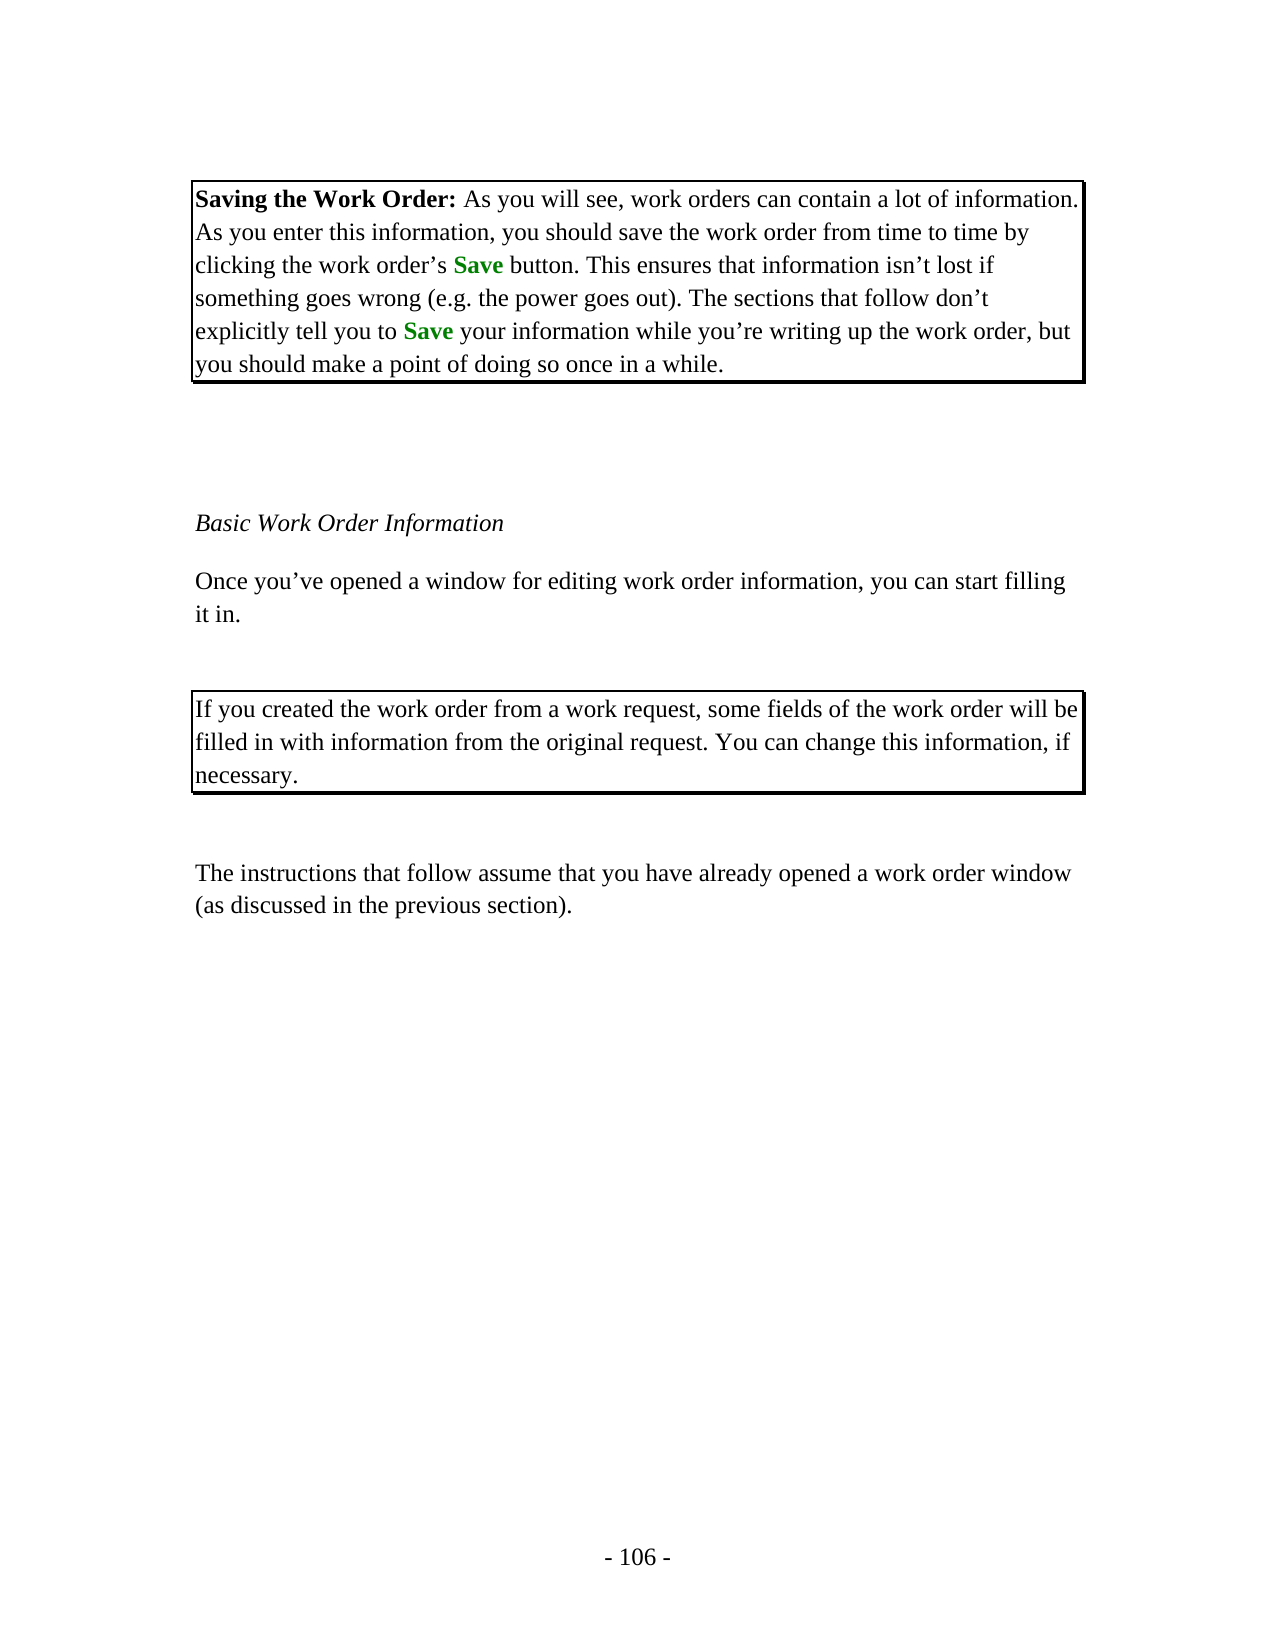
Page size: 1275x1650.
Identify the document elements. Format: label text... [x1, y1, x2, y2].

text Saving the Work Order: As you will see, work orders can contain a lot of information. As you enter this information, you should save the work order from time to time by clicking the work order’s Save button. This ensures that information isn’t lost if something goes wrong (e.g. the power goes out). The sections that follow don’t explicitly tell you to Save your information while you’re writing up the work order, but you should make a point of doing so once in a while. [193, 182, 1082, 380]
text Once you’ve opened a window for editing work order information, you can start filling it in. [195, 566, 1080, 628]
subtitle Basic Work Order Information [195, 508, 1080, 537]
text The instructions that follow assume that you have already opened a work order window (as discussed in the previous section). [195, 858, 1080, 919]
text If you created the work order from a work request, some fields of the work order will be filled in with information from the original request. You can change this information, if necessary. [193, 692, 1082, 791]
